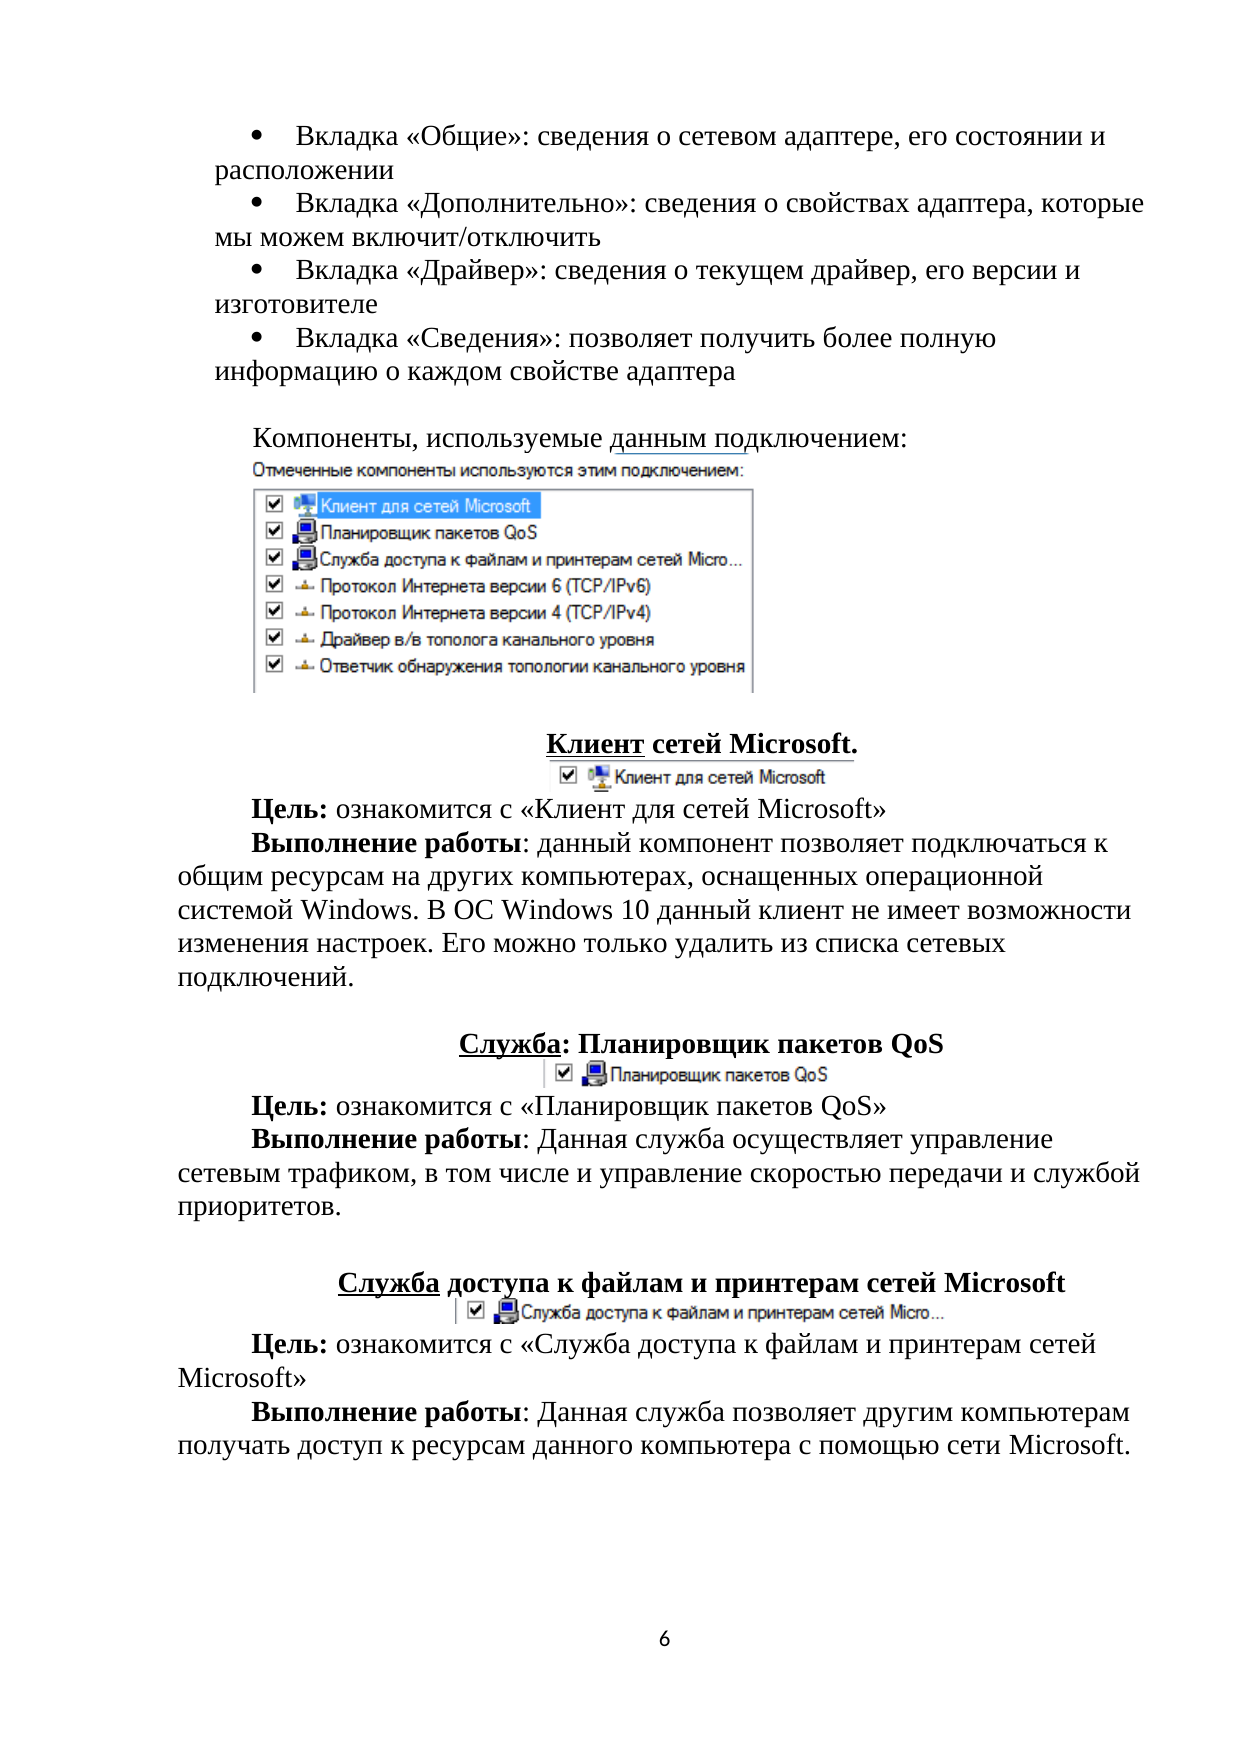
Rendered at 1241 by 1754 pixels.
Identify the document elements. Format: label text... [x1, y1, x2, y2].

list Вкладка «Дополнительно»: сведения о свойствах адаптера, которые мы можем включит/отключить [214, 185, 1152, 252]
text Выполнение работы: Данная служба осуществляет управление сетевым трафиком, в том числе и управление скоростью передачи и службой приоритетов. [177, 1121, 1152, 1222]
text Клиент сетей Microsoft. [252, 727, 1152, 760]
picture [455, 1298, 948, 1324]
list Вкладка «Драйвер»: сведения о текущем драйвер, его версии и изготовителе [214, 252, 1152, 320]
text Служба: Планировщик пакетов QoS [177, 1026, 1152, 1060]
text Цель: ознакомится с «Планировщик пакетов QoS» [177, 1088, 1152, 1121]
text Выполнение работы: данный компонент позволяет подключаться к общим ресурсам на других компьютерах, оснащенных операционной системой Windows. В ОС Windows 10 данный клиент не имеет возможности изменения настроек. Его можно только удалить из списка сетевых подключений. [177, 825, 1152, 993]
list Вкладка «Общие»: сведения о сетевом адаптере, его состоянии и расположении [214, 118, 1152, 185]
text Служба доступа к файлам и принтерам сетей Microsoft [177, 1265, 1152, 1299]
text Цель: ознакомится с «Служба доступа к файлам и принтерам сетей Microsoft» [177, 1327, 1152, 1394]
picture [549, 760, 855, 792]
text Компоненты, используемые данным подключением: [252, 420, 1152, 454]
picture [252, 453, 757, 693]
picture [543, 1059, 860, 1088]
list Вкладка «Сведения»: позволяет получить более полную информацию о каждом свойстве адаптера [214, 320, 1152, 387]
text Выполнение работы: Данная служба позволяет другим компьютерам получать доступ к ресурсам данного компьютера с помощью сети Microsoft. [177, 1394, 1152, 1461]
text Цель: ознакомится с «Клиент для сетей Microsoft» [177, 791, 1152, 825]
